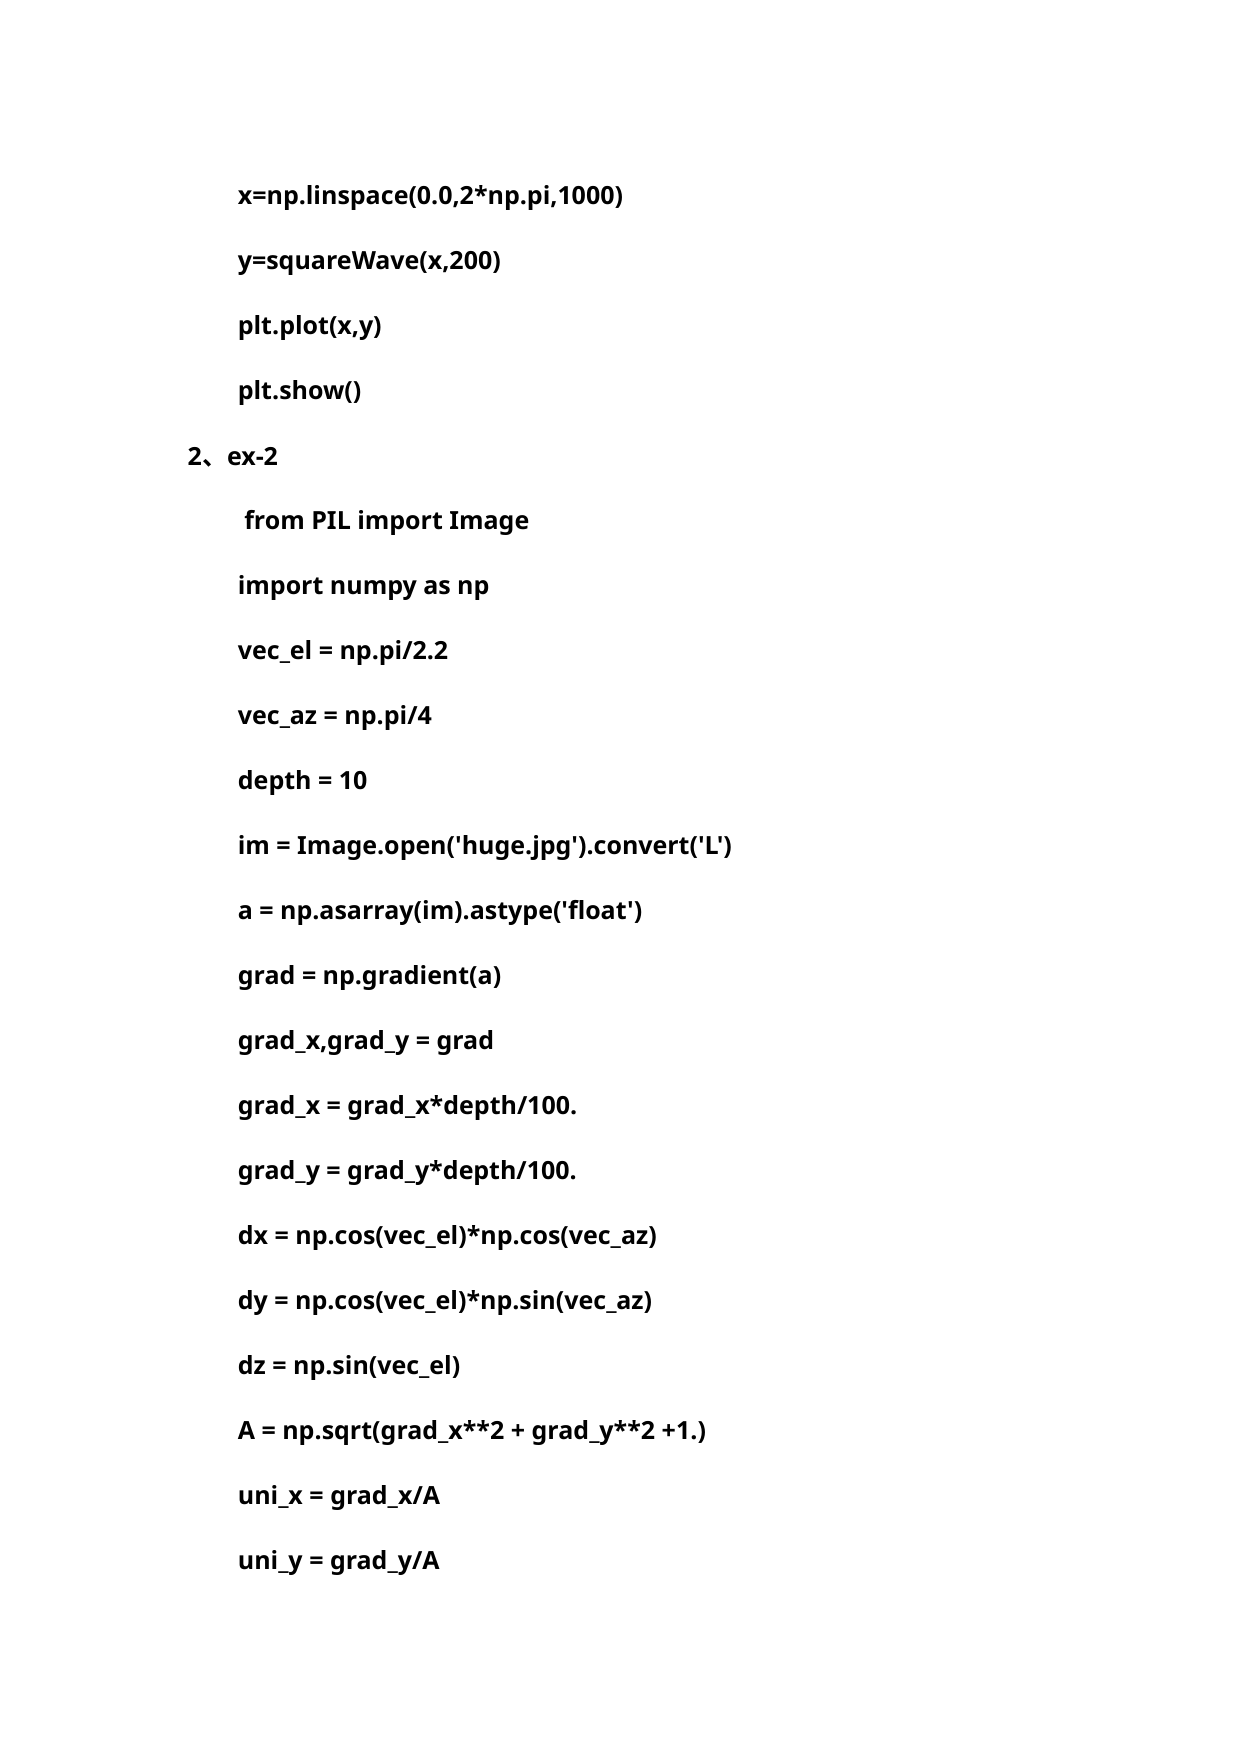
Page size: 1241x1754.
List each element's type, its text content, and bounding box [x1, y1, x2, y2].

list vec_el = np.pi/2.2 [238, 617, 1053, 682]
list plt.plot(x,y) [238, 292, 1053, 357]
list grad = np.gradient(a) [238, 942, 1053, 1007]
list dx = np.cos(vec_el)*np.cos(vec_az) [238, 1202, 1053, 1267]
list a = np.asarray(im).astype('float') [238, 877, 1053, 942]
list grad_y = grad_y*depth/100. [238, 1137, 1053, 1202]
list dz = np.sin(vec_el) [238, 1332, 1053, 1397]
list uni_y = grad_y/A [238, 1527, 1053, 1592]
list uni_x = grad_x/A [238, 1462, 1053, 1527]
list x=np.linspace(0.0,2*np.pi,1000) [238, 162, 1053, 227]
list ex-2 [187, 422, 1053, 487]
list y=squareWave(x,200) [238, 227, 1053, 292]
list dy = np.cos(vec_el)*np.sin(vec_az) [238, 1267, 1053, 1332]
list plt.show() [238, 357, 1053, 422]
list A = np.sqrt(grad_x**2 + grad_y**2 +1.) [238, 1397, 1053, 1462]
list vec_az = np.pi/4 [238, 682, 1053, 747]
list im = Image.open('huge.jpg').convert('L') [238, 812, 1053, 877]
list depth = 10 [238, 747, 1053, 812]
list import numpy as np [238, 552, 1053, 617]
list grad_x = grad_x*depth/100. [238, 1072, 1053, 1137]
list from PIL import Image [238, 487, 1053, 552]
list grad_x,grad_y = grad [238, 1007, 1053, 1072]
